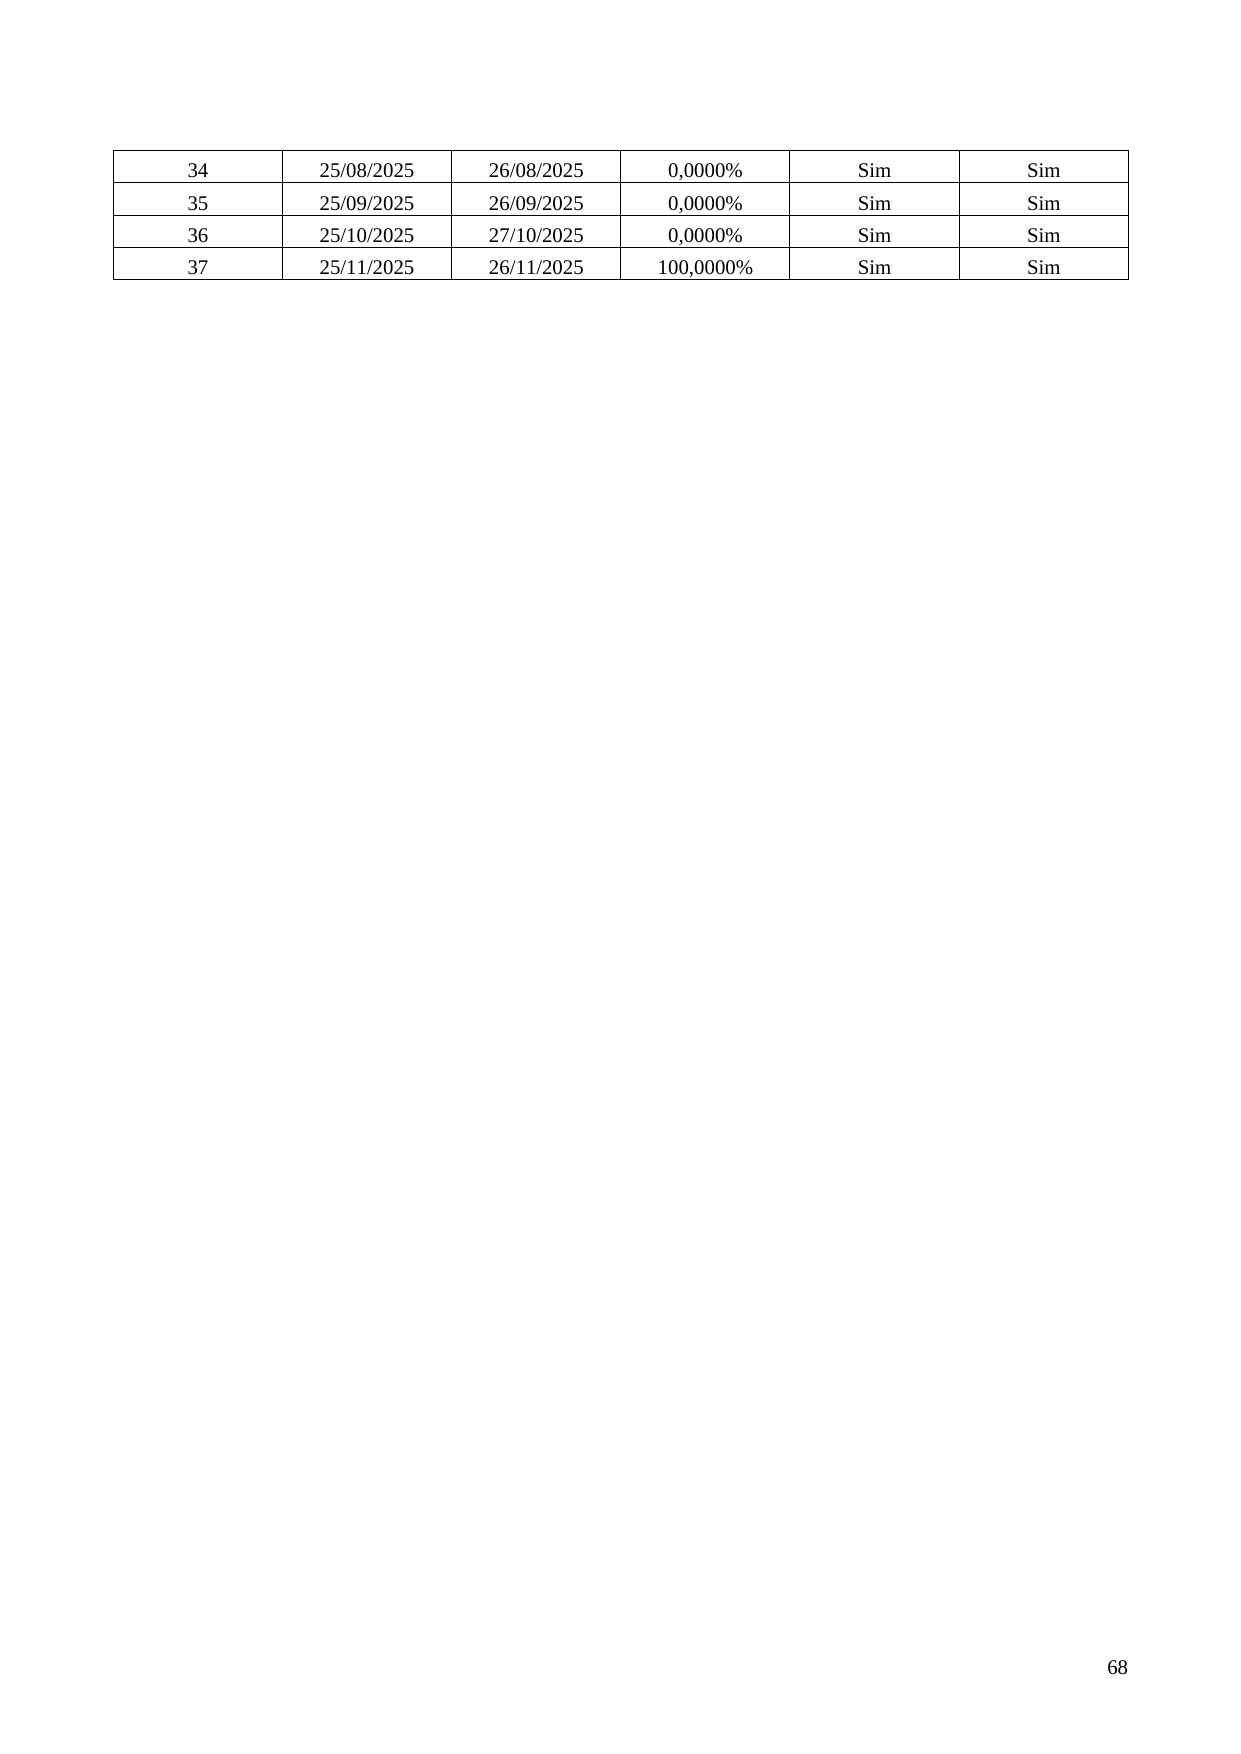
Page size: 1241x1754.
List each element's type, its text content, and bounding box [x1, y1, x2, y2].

table_cell Sim [960, 151, 1128, 182]
table_cell Sim [960, 183, 1128, 214]
table_cell Sim [790, 248, 959, 279]
table_cell 0,0000% [621, 151, 789, 182]
table_cell Sim [960, 248, 1128, 279]
table_cell 37 [114, 248, 282, 279]
table_cell 25/09/2025 [283, 183, 451, 214]
table_cell 0,0000% [621, 183, 789, 214]
table_cell 34 [114, 151, 282, 182]
table_cell 25/11/2025 [283, 248, 451, 279]
table_cell 26/08/2025 [452, 151, 620, 182]
table_cell 25/08/2025 [283, 151, 451, 182]
table_cell 26/09/2025 [452, 183, 620, 214]
table_cell 100,0000% [621, 248, 789, 279]
table_cell 35 [114, 183, 282, 214]
table_cell 25/10/2025 [283, 216, 451, 247]
table_cell Sim [790, 216, 959, 247]
table_cell 26/11/2025 [452, 248, 620, 279]
table_cell 27/10/2025 [452, 216, 620, 247]
table_cell 0,0000% [621, 216, 789, 247]
table_cell Sim [960, 216, 1128, 247]
table_cell Sim [790, 151, 959, 182]
table_cell Sim [790, 183, 959, 214]
table_cell 36 [114, 216, 282, 247]
